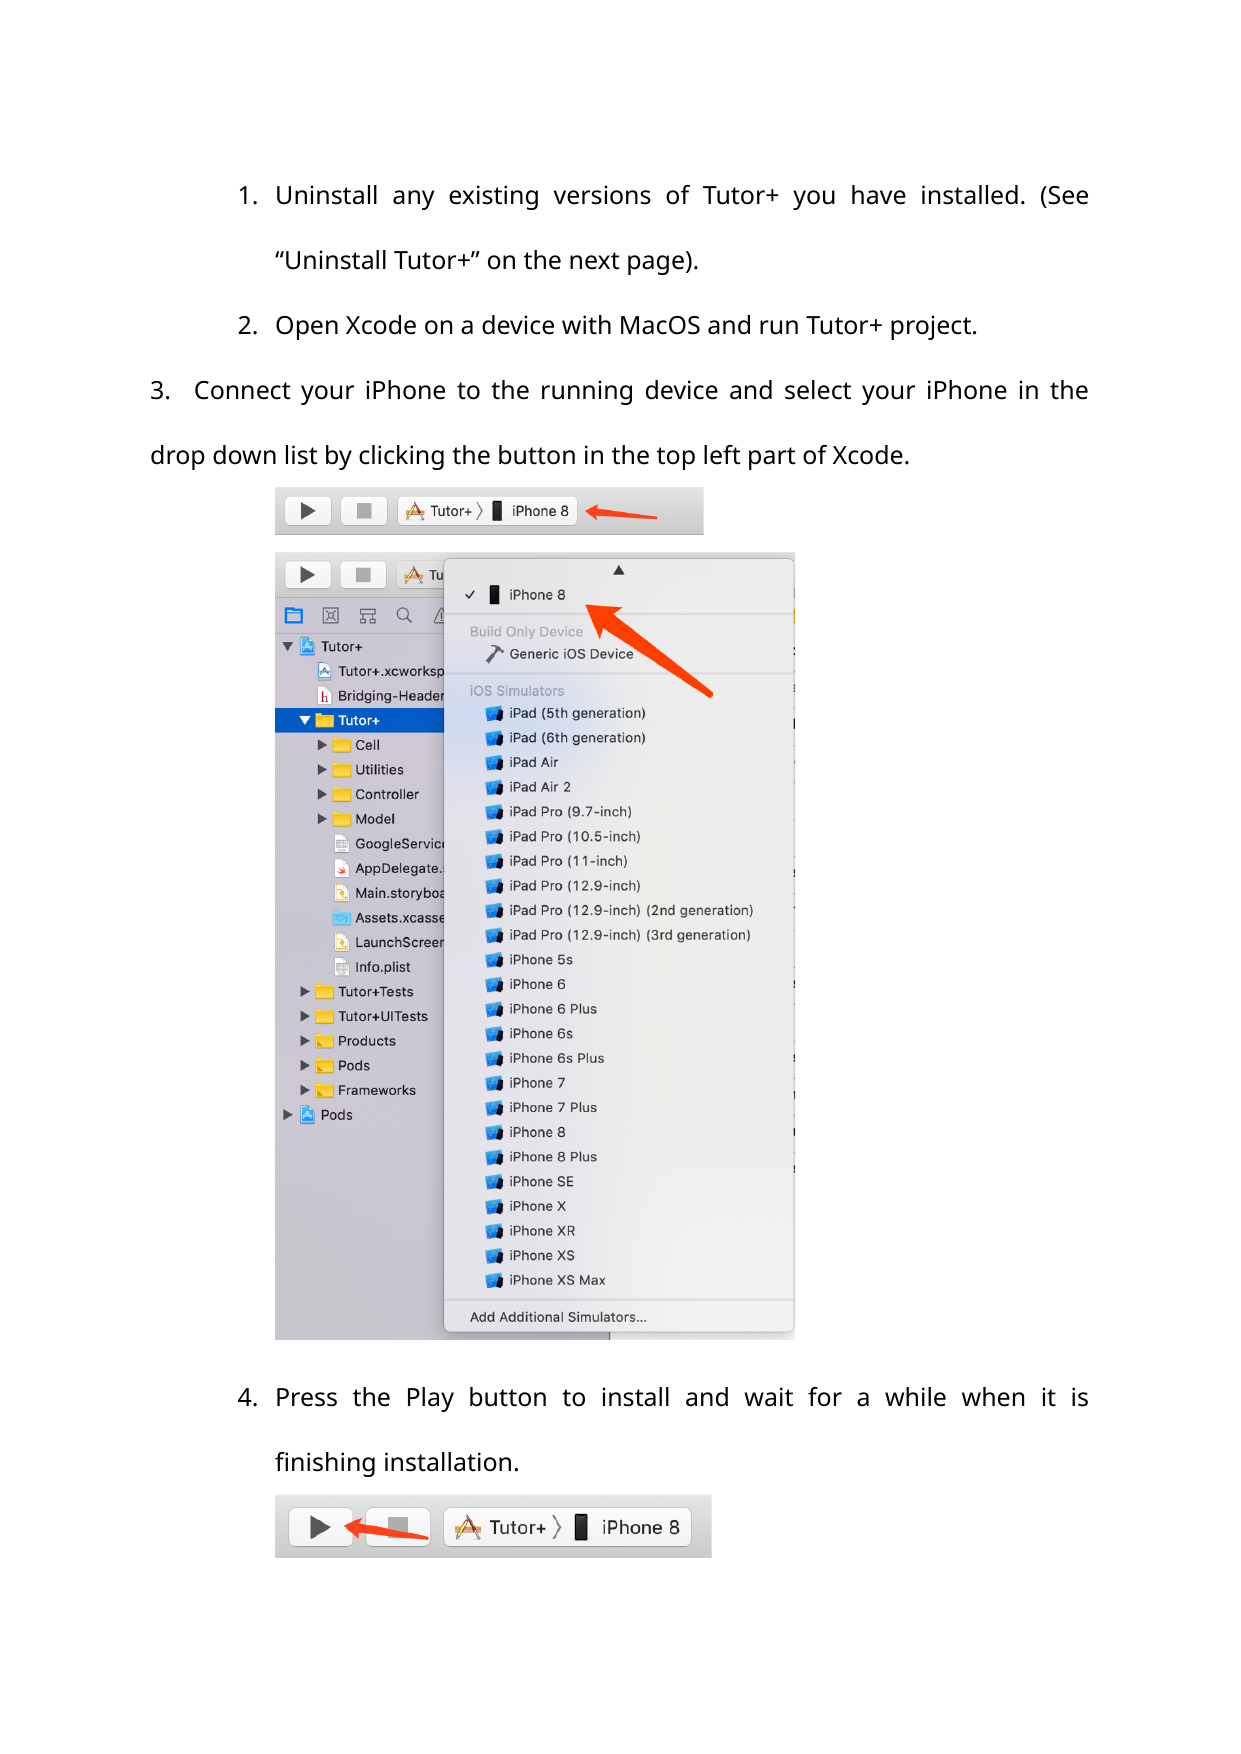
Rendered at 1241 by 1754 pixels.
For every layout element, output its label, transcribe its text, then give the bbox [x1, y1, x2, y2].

list Press the Play button to install and wait for a while when it is finishing installation. [237, 1364, 1090, 1494]
picture [275, 487, 704, 535]
list Connect your iPhone to the running device and select your iPhone in the drop down list by clicking the button in the top left part of Xcode. [150, 357, 1090, 487]
picture [275, 552, 796, 1340]
picture [275, 1494, 712, 1558]
list Open Xcode on a device with MacOS and run Tutor+ project. [237, 292, 1090, 357]
list Uninstall any existing versions of Tutor+ you have installed. (See “Uninstall Tutor+” on the next page). [237, 162, 1090, 292]
